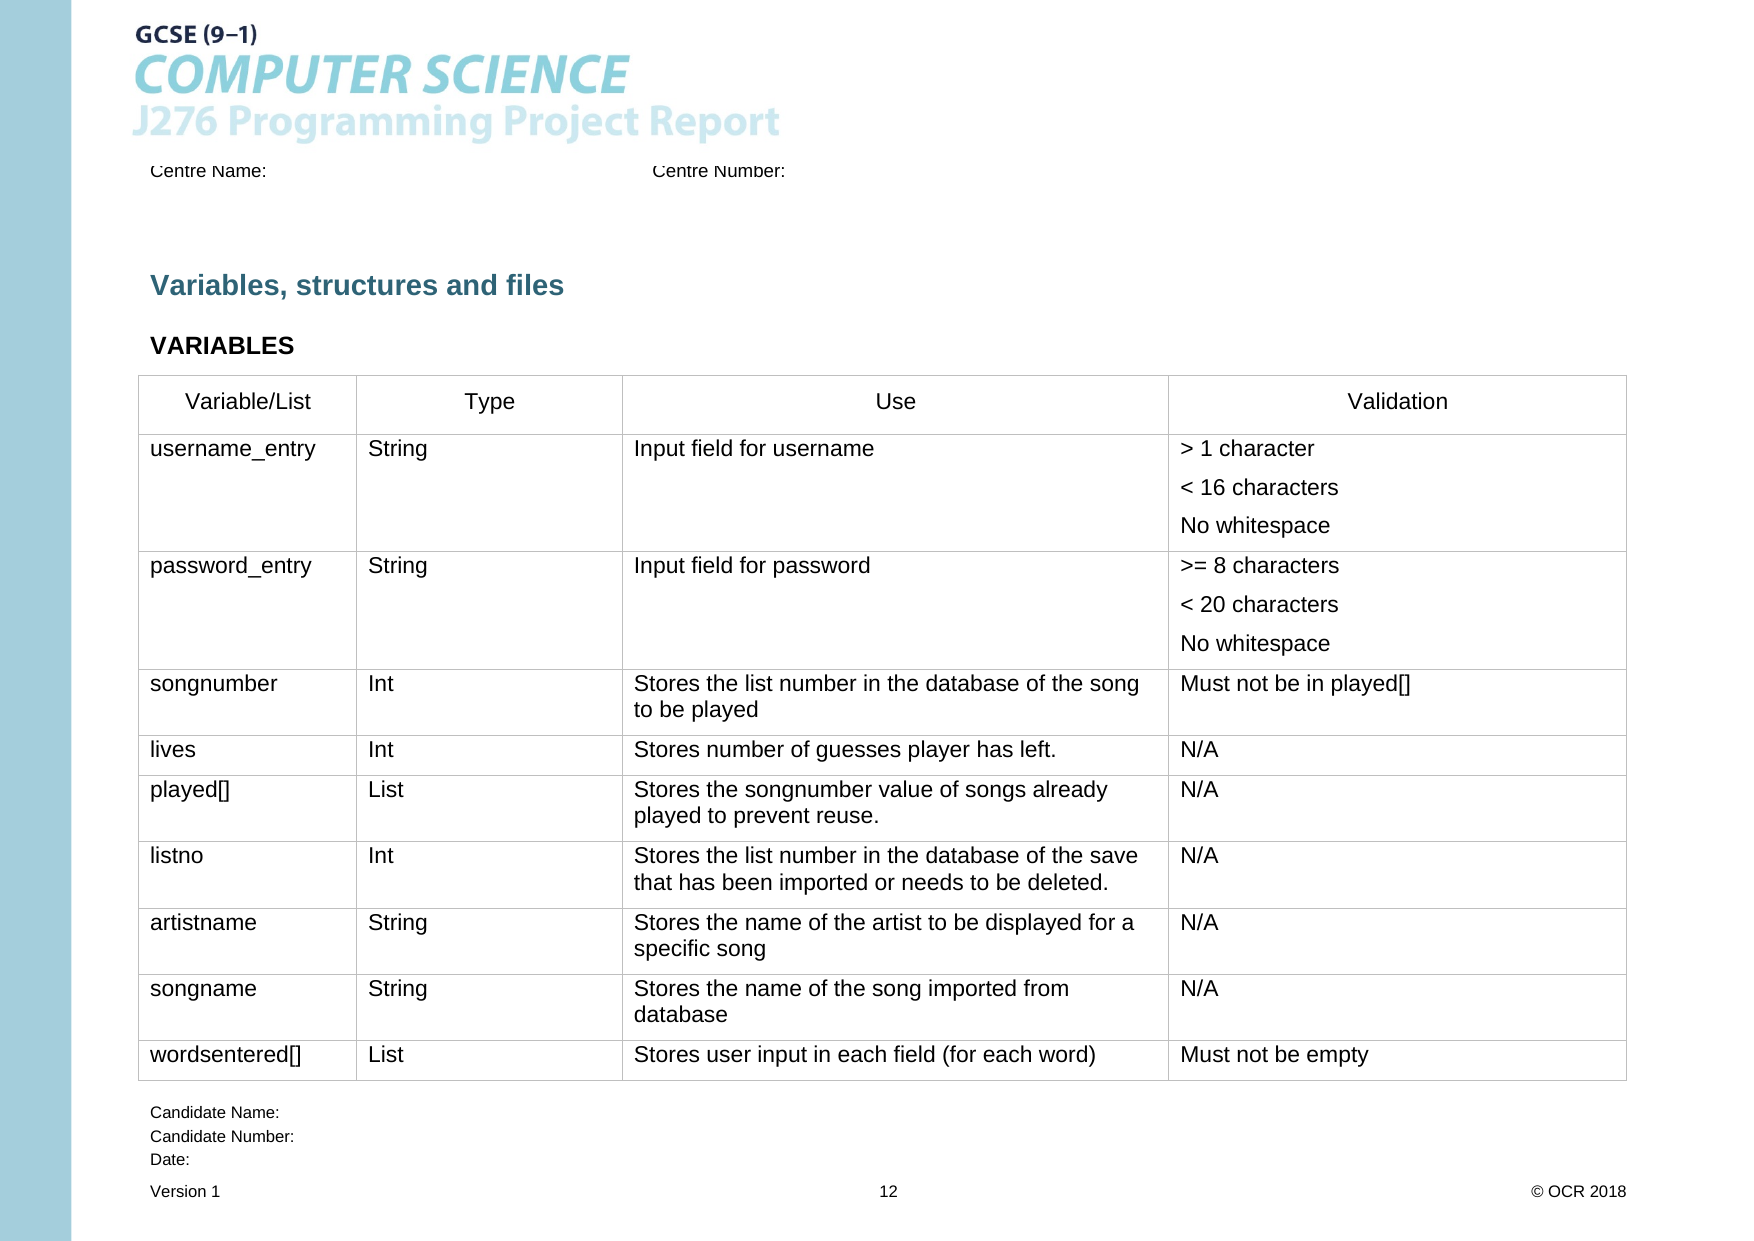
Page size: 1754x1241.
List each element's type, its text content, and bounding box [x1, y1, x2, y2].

table_cell N/A [1169, 975, 1626, 1040]
table_cell Stores the name of the song imported from database [623, 975, 1168, 1040]
table_cell Input field for username [623, 435, 1168, 551]
table_cell Must not be in played[] [1169, 670, 1626, 735]
table_cell Stores the list number in the database of the song to be played [623, 670, 1168, 735]
table_cell listno [139, 842, 356, 907]
table_cell List [357, 776, 622, 841]
table_cell Stores user input in each field (for each word) [623, 1041, 1168, 1080]
table_cell username_entry [139, 435, 356, 551]
table_cell Stores the list number in the database of the save that has been imported or needs to be deleted. [623, 842, 1168, 907]
table_cell N/A [1169, 842, 1626, 907]
table_cell N/A [1169, 776, 1626, 841]
table_cell List [357, 1041, 622, 1080]
table_header Validation [1169, 376, 1626, 433]
table_header Variable/List [139, 376, 356, 433]
table_cell >= 8 characters < 20 characters No whitespace [1169, 552, 1626, 669]
table_cell String [357, 552, 622, 669]
picture [97, 0, 1269, 166]
table_cell Stores number of guesses player has left. [623, 736, 1168, 775]
table_cell lives [139, 736, 356, 775]
table_cell N/A [1169, 909, 1626, 974]
table_cell Int [357, 842, 622, 907]
table_cell Int [357, 670, 622, 735]
title Variables, structures and files [150, 268, 1624, 301]
table_header Type [357, 376, 622, 433]
table_cell played[] [139, 776, 356, 841]
table_cell Int [357, 736, 622, 775]
table_cell songnumber [139, 670, 356, 735]
table_cell Must not be empty No whitespace or special characters All lowercase [1169, 1041, 1626, 1080]
table_cell > 1 character < 16 characters No whitespace [1169, 435, 1626, 551]
table_cell songname [139, 975, 356, 1040]
table_cell wordsentered[] [139, 1041, 356, 1080]
table_cell String [357, 909, 622, 974]
table_cell N/A [1169, 736, 1626, 775]
subtitle VARIABLES [150, 331, 1624, 360]
table_cell artistname [139, 909, 356, 974]
table_cell Stores the name of the artist to be displayed for a specific song [623, 909, 1168, 974]
table_cell Stores the songnumber value of songs already played to prevent reuse. [623, 776, 1168, 841]
table_cell String [357, 435, 622, 551]
table_cell password_entry [139, 552, 356, 669]
table_cell String [357, 975, 622, 1040]
table_header Use [623, 376, 1168, 433]
table_cell Input field for password [623, 552, 1168, 669]
